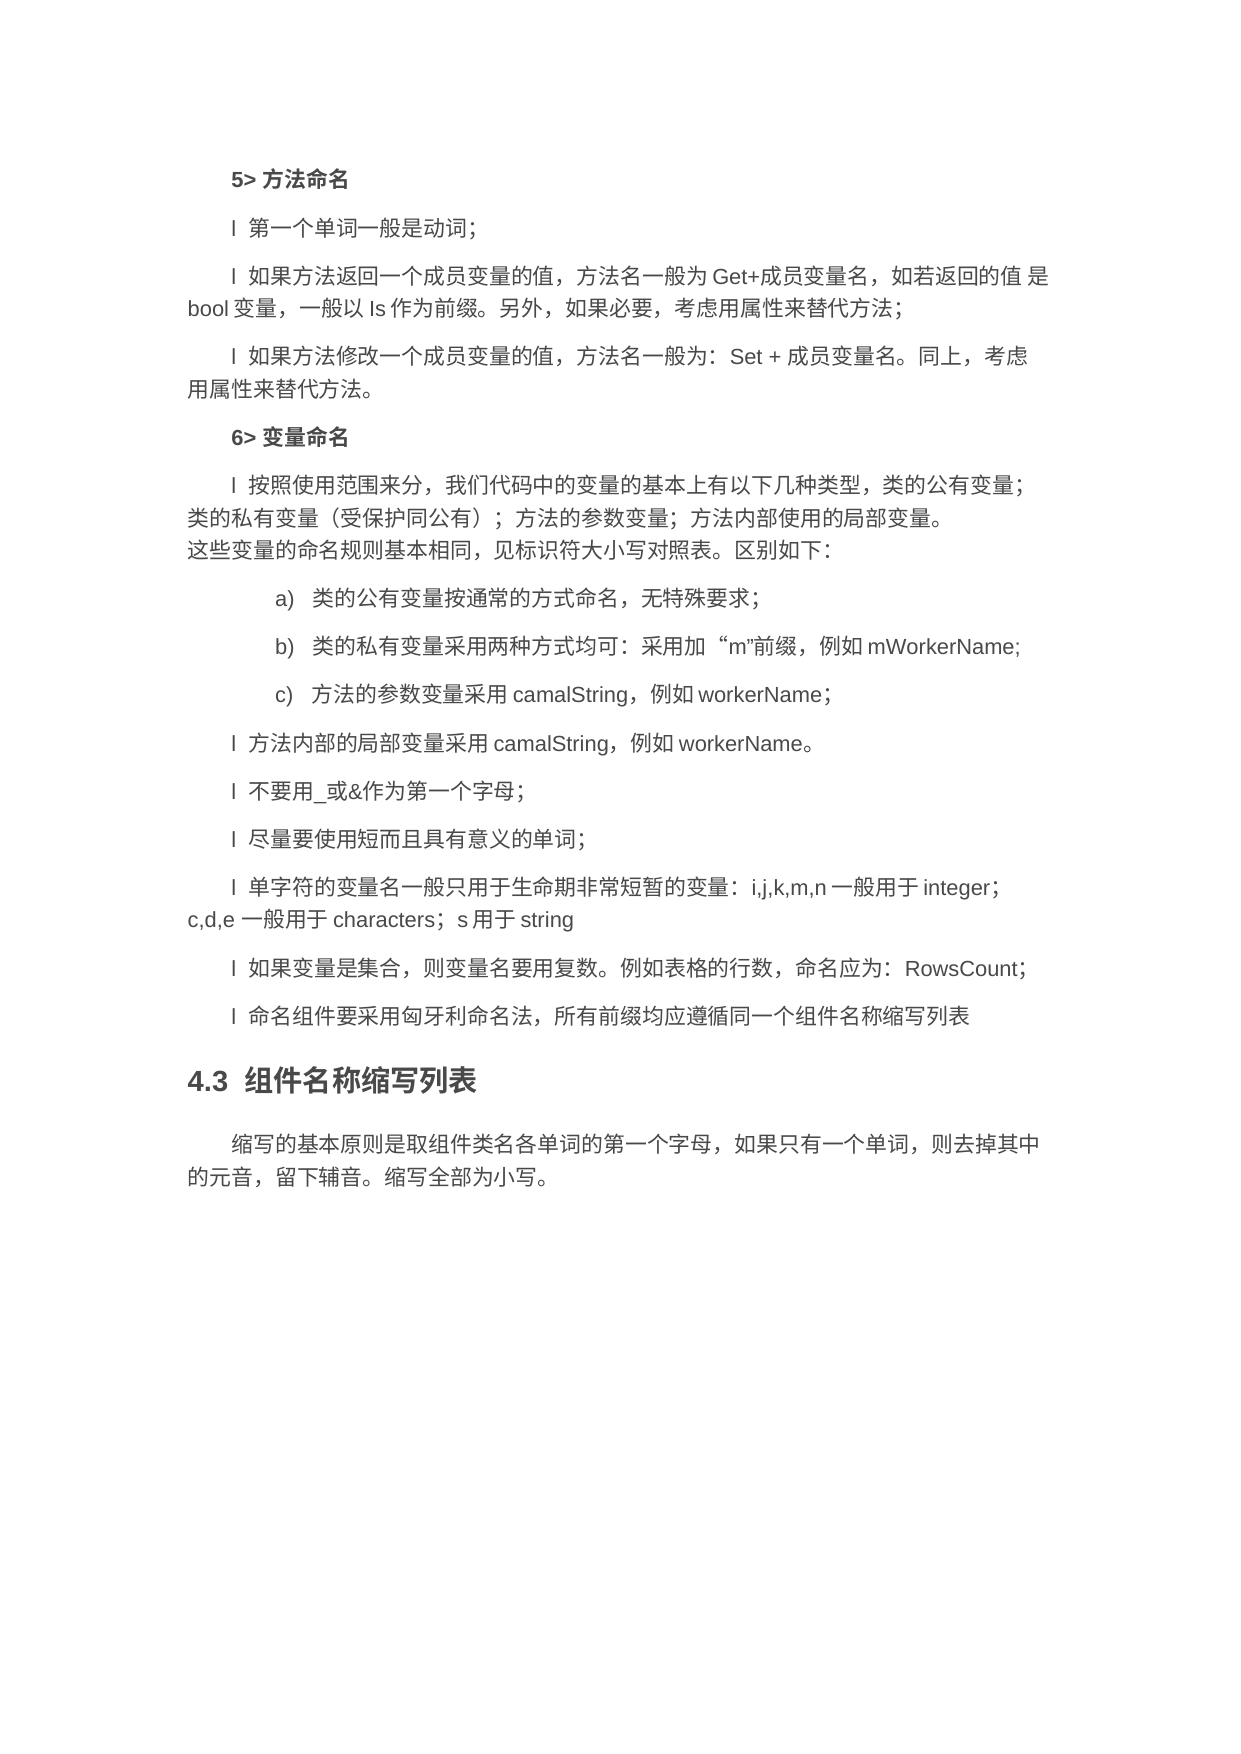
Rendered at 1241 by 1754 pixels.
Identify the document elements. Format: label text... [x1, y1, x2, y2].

text a) 类的公有变量按通常的方式命名，无特殊要求； [187, 581, 1053, 613]
text c) 方法的参数变量采用camalString，例如workerName； [187, 677, 1053, 709]
text l 第一个单词一般是动词； [187, 210, 1053, 243]
text l 按照使用范围来分，我们代码中的变量的基本上有以下几种类型，类的公有变量；类的私有变量（受保护同公有）；方法的参数变量；方法内部使用的局部变量。 这些变量的命名规则基本相同，见标识符大小写对照表。区别如下： [187, 468, 1053, 565]
text b) 类的私有变量采用两种方式均可：采用加“m”前缀，例如mWorkerName; [187, 629, 1053, 661]
text 缩写的基本原则是取组件类名各单词的第一个字母，如果只有一个单词，则去掉其中的元音，留下辅音。缩写全部为小写。 [187, 1127, 1053, 1192]
text l 命名组件要采用匈牙利命名法，所有前缀均应遵循同一个组件名称缩写列表 [187, 998, 1053, 1031]
text l 不要用_或&作为第一个字母； [187, 773, 1053, 806]
text l 如果方法返回一个成员变量的值，方法名一般为Get+成员变量名，如若返回的值 是bool变量，一般以Is作为前缀。另外，如果必要，考虑用属性来替代方法； [187, 258, 1053, 323]
text l 尽量要使用短而且具有意义的单词； [187, 821, 1053, 854]
text l 如果方法修改一个成员变量的值，方法名一般为：Set + 成员变量名。同上，考虑 用属性来替代方法。 [187, 339, 1053, 404]
text l 单字符的变量名一般只用于生命期非常短暂的变量：i,j,k,m,n一般用于integer；c,d,e 一般用于characters；s用于string [187, 869, 1053, 934]
text l 方法内部的局部变量采用camalString，例如workerName。 [187, 725, 1053, 758]
text 5> 方法命名 [187, 162, 1053, 194]
text 4.3 组件名称缩写列表 [187, 1046, 1053, 1111]
text l 如果变量是集合，则变量名要用复数。例如表格的行数，命名应为：RowsCount； [187, 950, 1053, 983]
text 6> 变量命名 [187, 419, 1053, 452]
